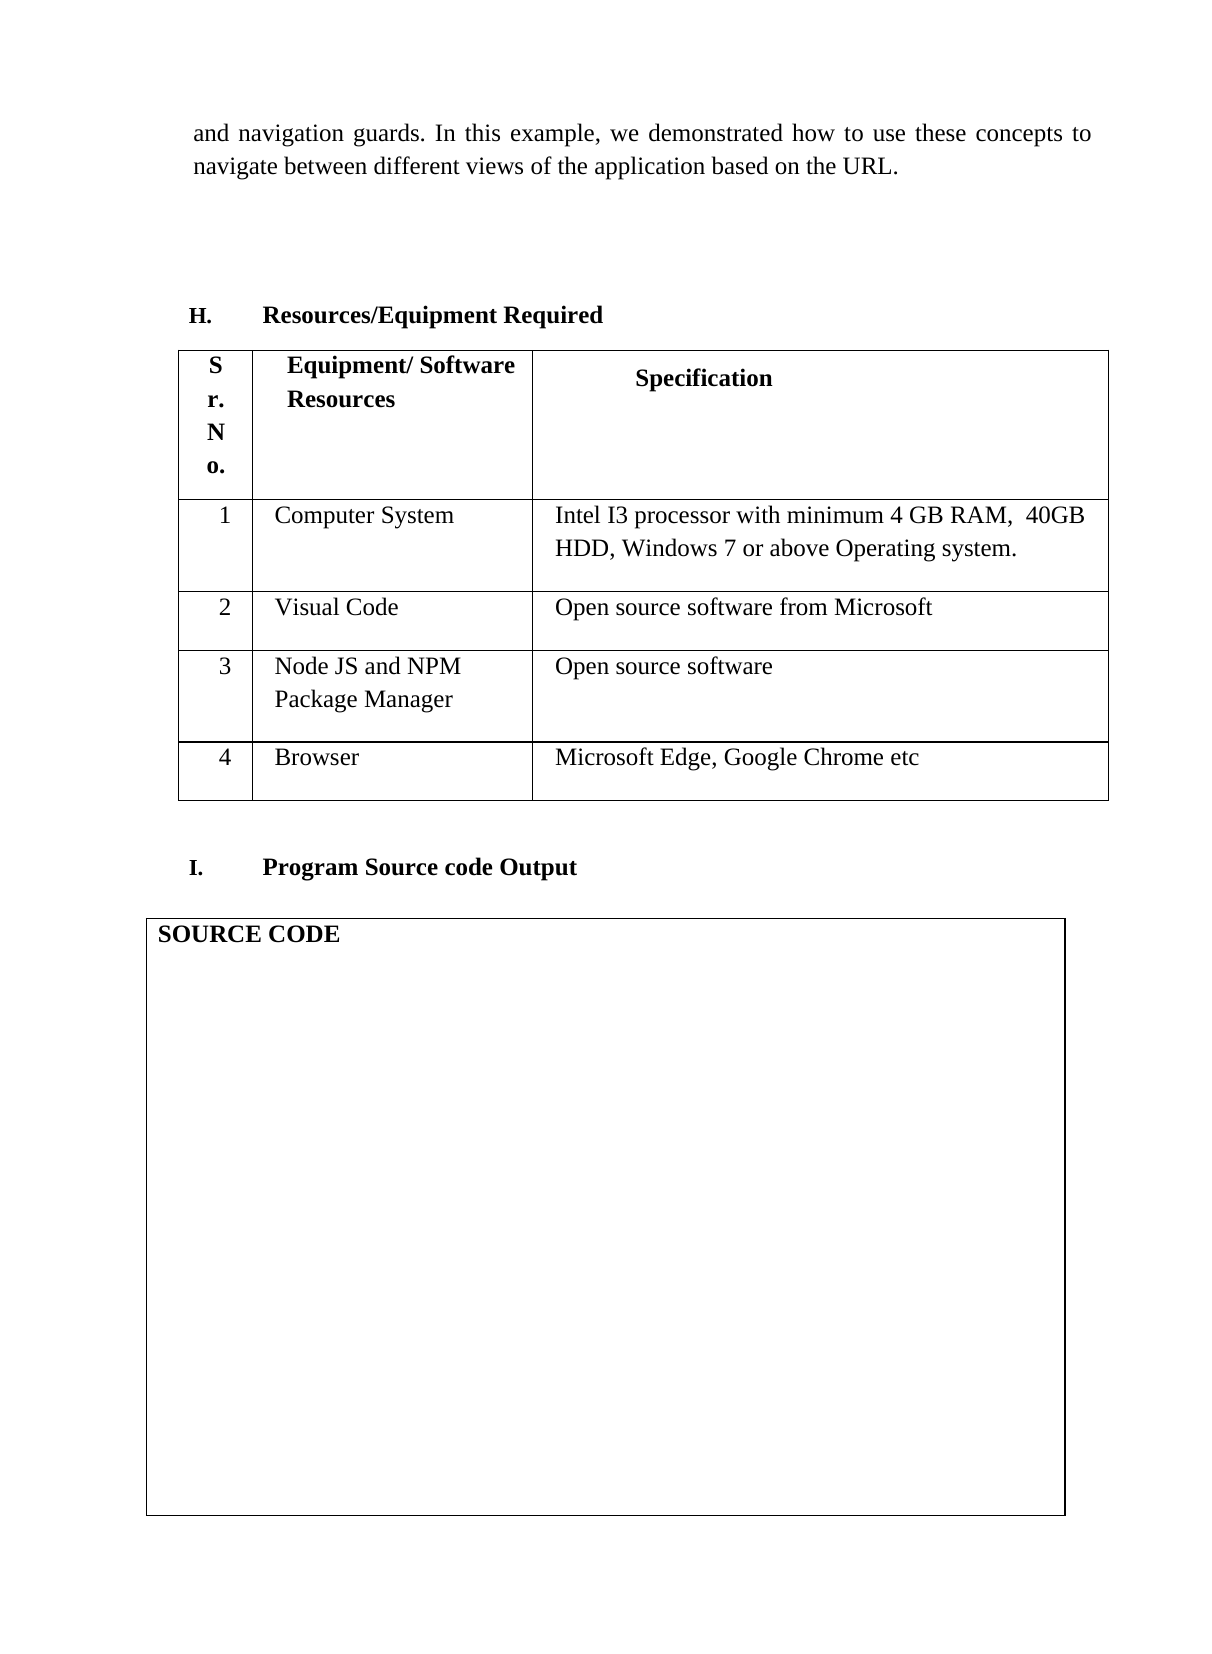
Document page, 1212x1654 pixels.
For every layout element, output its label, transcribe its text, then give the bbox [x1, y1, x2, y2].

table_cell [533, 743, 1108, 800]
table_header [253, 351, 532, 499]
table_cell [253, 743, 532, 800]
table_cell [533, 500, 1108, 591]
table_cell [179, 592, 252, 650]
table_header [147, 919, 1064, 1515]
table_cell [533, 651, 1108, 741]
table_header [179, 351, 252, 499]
list Resources/Equipment Required [188, 300, 1093, 329]
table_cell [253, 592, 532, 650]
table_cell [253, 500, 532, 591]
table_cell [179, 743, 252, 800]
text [193, 118, 1093, 180]
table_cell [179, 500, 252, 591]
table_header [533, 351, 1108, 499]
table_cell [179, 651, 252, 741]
list Program Source code Output [188, 852, 1093, 881]
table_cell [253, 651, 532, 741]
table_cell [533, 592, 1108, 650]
